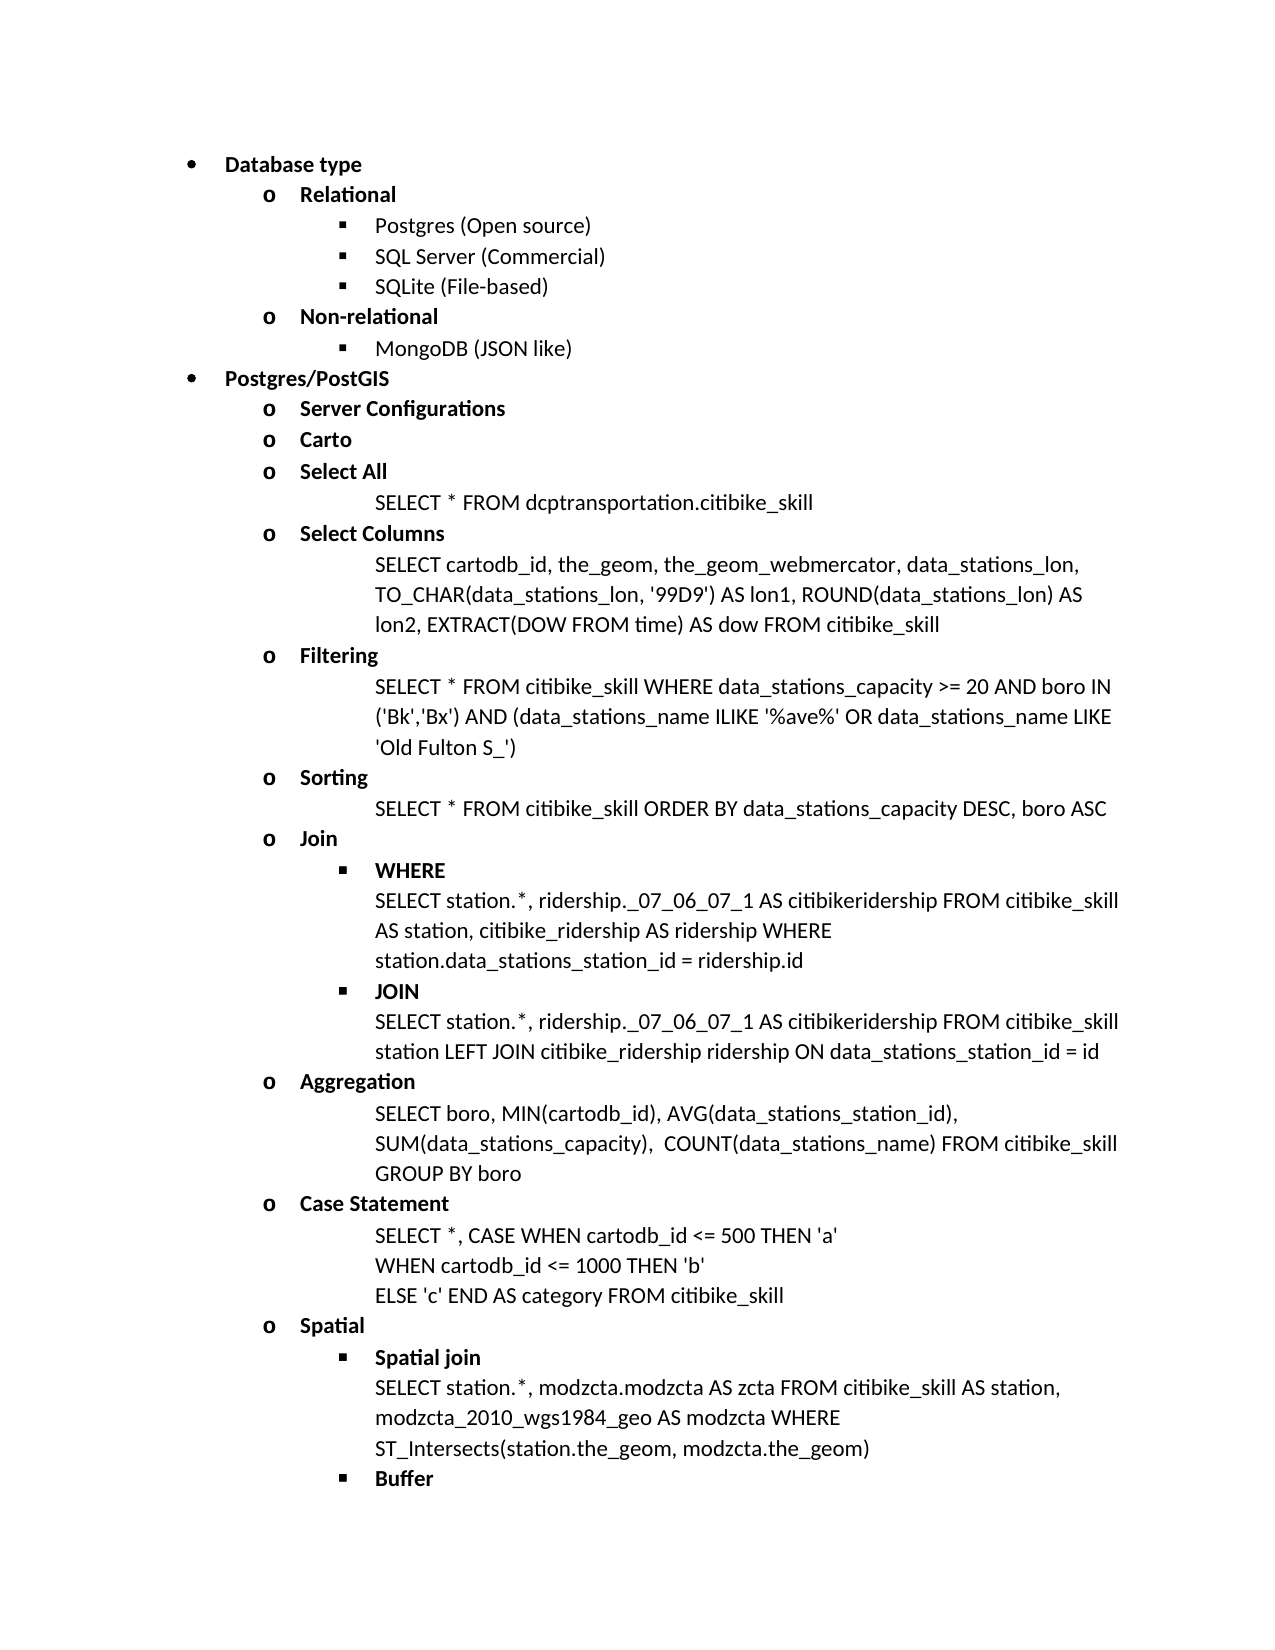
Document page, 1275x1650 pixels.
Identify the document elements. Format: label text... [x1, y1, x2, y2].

list Database type [187, 150, 1125, 178]
list Spatial join [337, 1343, 1125, 1371]
list Server Configurations [262, 394, 1125, 423]
list SELECT cartodb_id, the_geom, the_geom_webmercator, data_stations_lon, TO_CHAR(data_stations_lon, '99D9') AS lon1, ROUND(data_stations_lon) AS lon2, EXTRACT(DOW FROM time) AS dow FROM citibike_skill [375, 550, 1125, 639]
list SELECT * FROM citibike_skill WHERE data_stations_capacity >= 20 AND boro IN ('Bk','Bx') AND (data_stations_name ILIKE '%ave%' OR data_stations_name LIKE 'Old Fulton S_') [375, 672, 1125, 761]
list SELECT * FROM citibike_skill ORDER BY data_stations_capacity DESC, boro ASC [375, 794, 1125, 822]
list Buffer [337, 1464, 1125, 1492]
list Postgres/PostGIS [187, 364, 1125, 392]
list Select All [262, 457, 1125, 486]
list Sorting [262, 763, 1125, 792]
list WHEN cartodb_id <= 1000 THEN 'b' [375, 1251, 1125, 1279]
list Postgres (Open source) [337, 212, 1125, 240]
list JOIN [337, 977, 1125, 1005]
list Aggregation [262, 1067, 1125, 1097]
list Join [262, 824, 1125, 854]
list SELECT boro, MIN(cartodb_id), AVG(data_stations_station_id), SUM(data_stations_capacity), COUNT(data_stations_name) FROM citibike_skill GROUP BY boro [375, 1099, 1125, 1187]
list SELECT station.*, ridership._07_06_07_1 AS citibikeridership FROM citibike_skill AS station, citibike_ridership AS ridership WHERE station.data_stations_station_id = ridership.id [375, 886, 1125, 975]
list SELECT station.*, modzcta.modzcta AS zcta FROM citibike_skill AS station, modzcta_2010_wgs1984_geo AS modzcta WHERE ST_Intersects(station.the_geom, modzcta.the_geom) [375, 1373, 1125, 1462]
list SQL Server (Commercial) [337, 242, 1125, 270]
list SQLite (File-based) [337, 272, 1125, 300]
list Spatial [262, 1312, 1125, 1341]
list Filtering [262, 641, 1125, 670]
list ELSE 'c' END AS category FROM citibike_skill [375, 1281, 1125, 1309]
list Relational [262, 180, 1125, 209]
list Case Statement [262, 1189, 1125, 1219]
list SELECT *, CASE WHEN cartodb_id <= 500 THEN 'a' [375, 1221, 1125, 1249]
list Select Columns [262, 519, 1125, 548]
list Carto [262, 426, 1125, 455]
list WHERE [337, 856, 1125, 884]
list SELECT * FROM dcptransportation.citibike_skill [375, 488, 1125, 517]
list MongoDB (JSON like) [337, 334, 1125, 362]
list Non-relational [262, 302, 1125, 331]
list SELECT station.*, ridership._07_06_07_1 AS citibikeridership FROM citibike_skill station LEFT JOIN citibike_ridership ridership ON data_stations_station_id = id [375, 1007, 1125, 1065]
